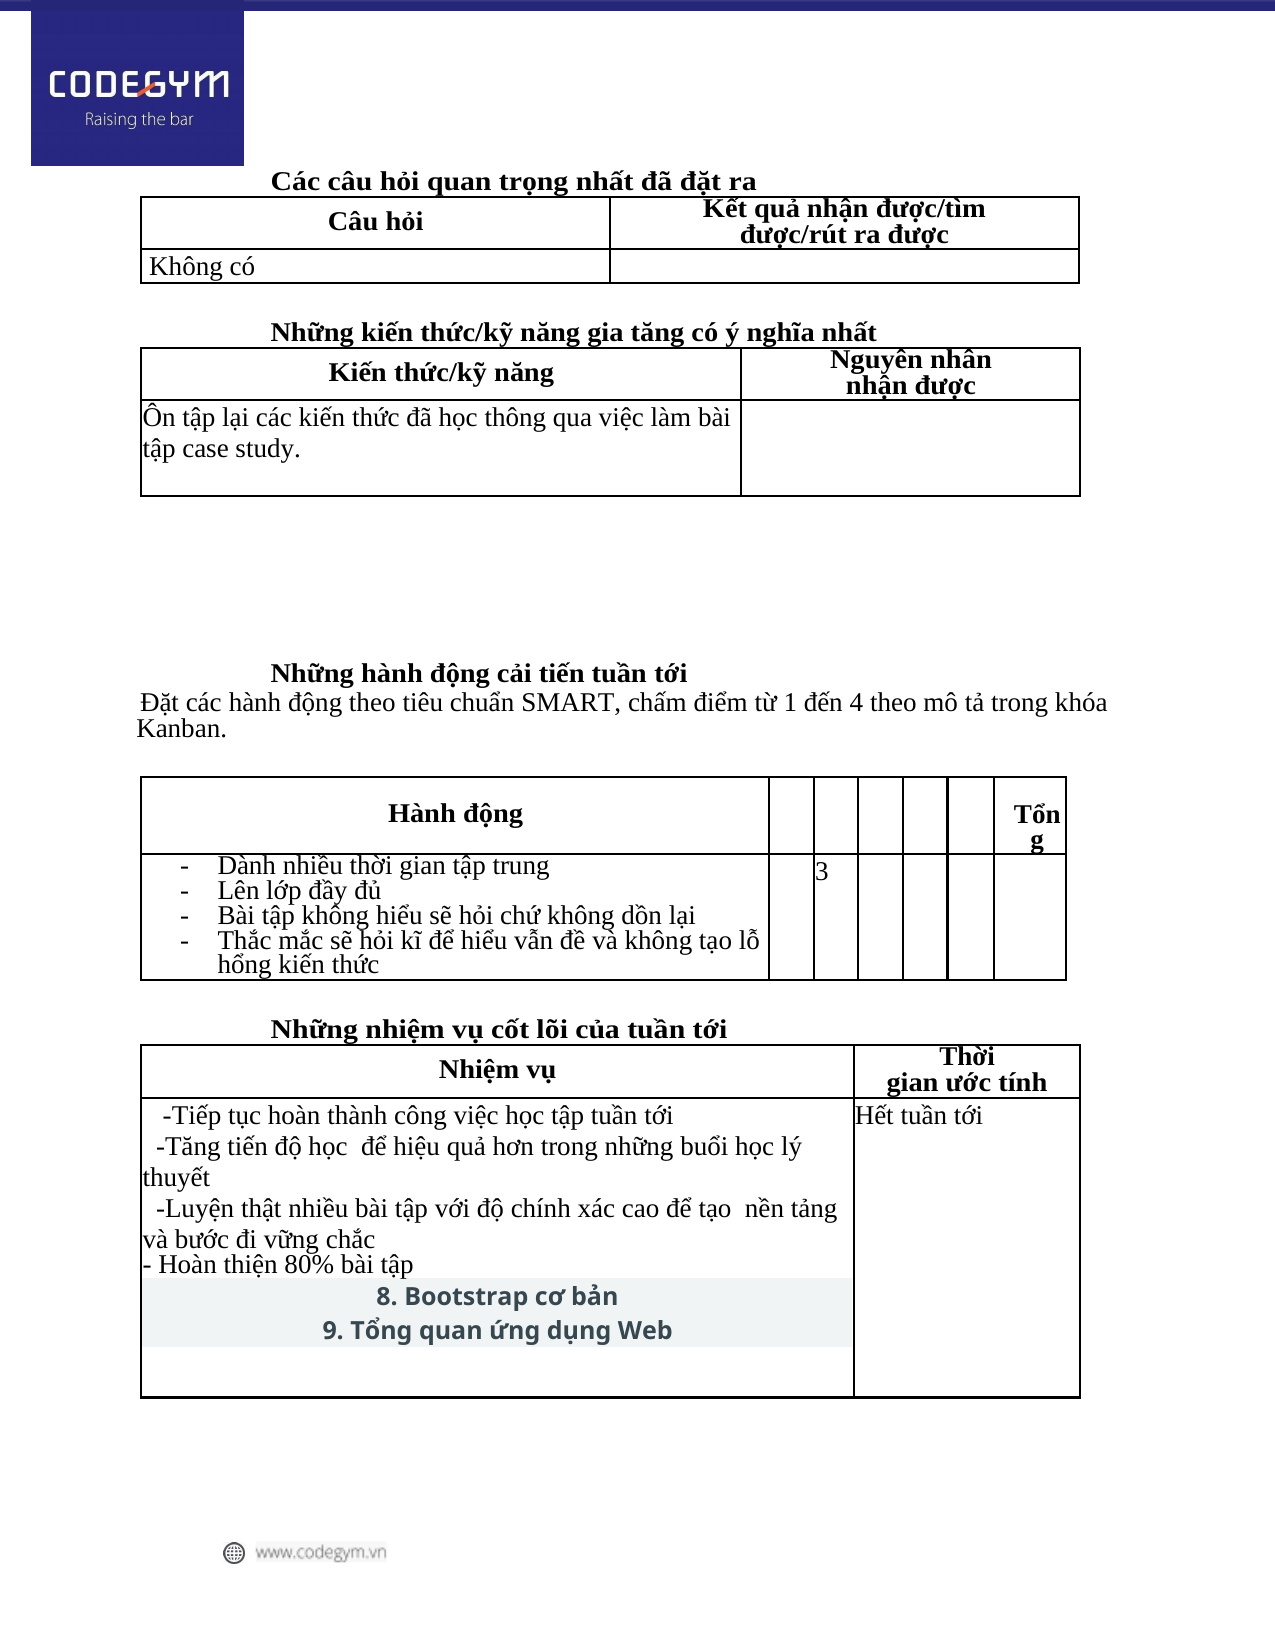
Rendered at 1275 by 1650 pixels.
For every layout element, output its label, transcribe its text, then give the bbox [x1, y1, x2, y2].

table_header Tổng [995, 778, 1065, 853]
table_cell Dành nhiều thời gian tập trung Lên lớp đầy đủ Bài tập không hiểu sẽ hỏi chứ không dồn lại Thắc mắc sẽ hỏi kĩ để hiểu vẫn đề và không tạo lỗ hổng kiến thức [142, 855, 768, 979]
table_cell 3 [815, 855, 857, 979]
table_cell [611, 250, 1078, 282]
table_cell [770, 855, 813, 979]
table_cell [904, 855, 946, 979]
table_header Kiến thức/kỹ năng [142, 349, 740, 399]
table_header Nhiệm vụ [142, 1046, 853, 1097]
text Đặt các hành động theo tiêu chuẩn SMART, chấm điểm từ 1 đến 4 theo mô tả trong khóa Kanban. [136, 690, 1117, 743]
table_cell [742, 401, 1079, 495]
table_header [815, 778, 857, 853]
table_cell [995, 855, 1065, 979]
table_header Câu hỏi [142, 198, 609, 248]
table_cell [949, 855, 993, 979]
text Những hành động cải tiến tuần tới [270, 657, 1131, 689]
table_cell -Tiếp tục hoàn thành công việc học tập tuần tới -Tăng tiến độ học để hiệu quả hơn trong những buổi học lý thuyết -Luyện thật nhiều bài tập với độ chính xác cao để tạo nền tảng và bước đi vững chắc - Hoàn thiện 80% bài tập 8. Bootstrap cơ bản 9. Tổng quan ứng dụng Web [142, 1099, 853, 1396]
table_header Hành động [142, 778, 768, 853]
table_cell Ôn tập lại các kiến thức đã học thông qua việc làm bài tập case study. [142, 401, 740, 495]
table_header Thời gian ước tính [855, 1046, 1079, 1097]
table_header [949, 778, 993, 853]
table_header [770, 778, 813, 853]
table_cell Không có [142, 250, 609, 282]
table_header [859, 778, 902, 853]
picture [0, 0, 1275, 166]
text Các câu hỏi quan trọng nhất đã đặt ra [270, 164, 1131, 196]
table_cell [859, 855, 902, 979]
picture [223, 1535, 1246, 1637]
table_header [904, 778, 946, 853]
table_header Kết quả nhận được/tìm được/rút ra được [611, 198, 1078, 248]
table_header Nguyên nhân nhận được [742, 349, 1079, 399]
table_cell Hết tuần tới [855, 1099, 1079, 1396]
subtitle Những nhiệm vụ cốt lõi của tuần tới [270, 1013, 1131, 1044]
text Những kiến thức/kỹ năng gia tăng có ý nghĩa nhất [270, 316, 1131, 347]
